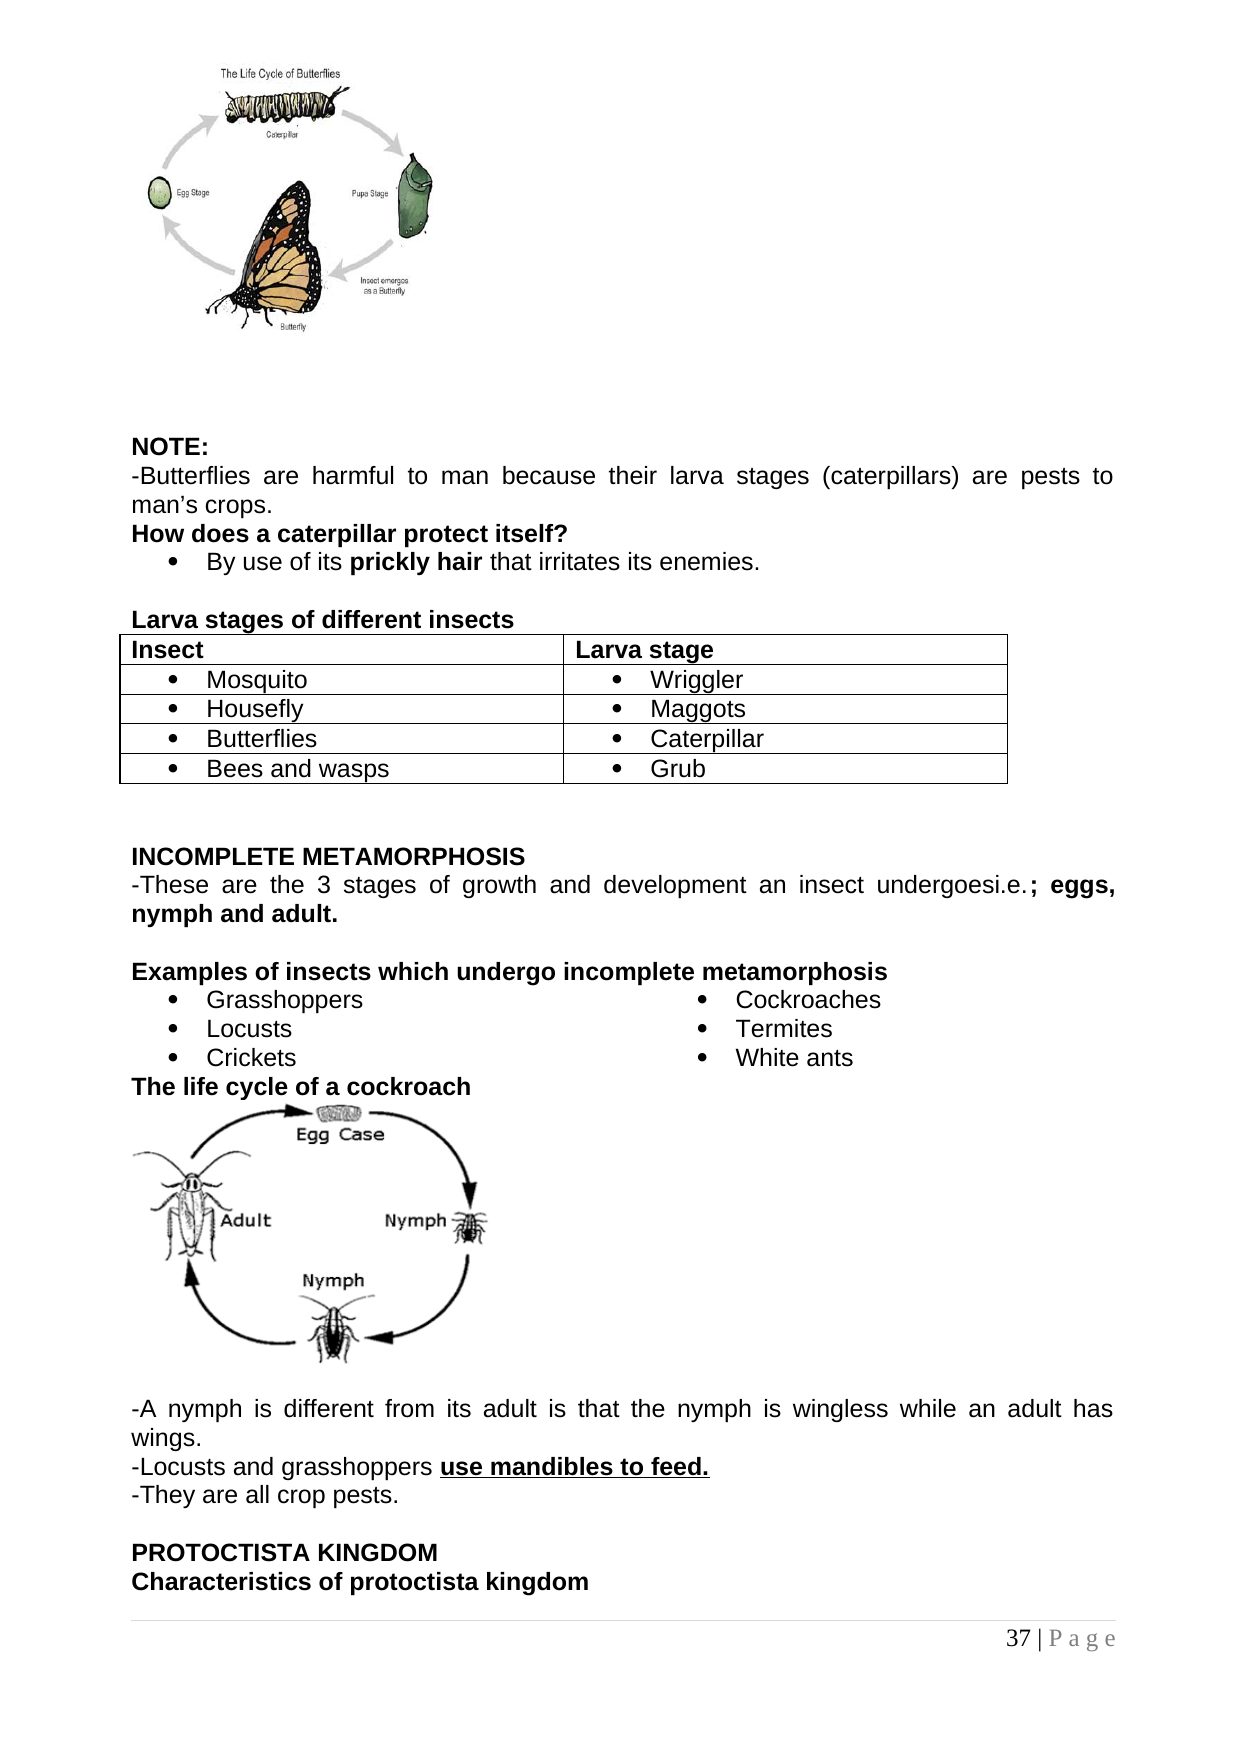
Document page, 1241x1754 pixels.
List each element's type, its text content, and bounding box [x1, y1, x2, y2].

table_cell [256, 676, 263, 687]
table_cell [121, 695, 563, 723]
text Characteristics of protoctista kingdom [131, 1567, 1116, 1596]
list White ants [698, 1043, 1116, 1072]
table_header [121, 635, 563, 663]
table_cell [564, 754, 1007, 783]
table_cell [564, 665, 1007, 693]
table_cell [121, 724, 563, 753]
text -They are all crop pests. [131, 1481, 1116, 1509]
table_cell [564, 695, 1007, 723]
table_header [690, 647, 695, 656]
picture [131, 1100, 491, 1366]
picture [131, 57, 448, 347]
text INCOMPLETE METAMORPHOSIS [131, 842, 1116, 870]
text Larva stages of different insects [131, 605, 1116, 634]
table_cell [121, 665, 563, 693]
text PROTOCTISTA KINGDOM [131, 1538, 1116, 1567]
text Examples of insects which undergo incomplete metamorphosis [131, 957, 1116, 985]
text -Butterflies are harmful to man because their larva stages (caterpillars) are pests to man’s crops. [131, 461, 1116, 519]
list Locusts [169, 1014, 587, 1043]
text -Locusts and grasshoppers use mandibles to feed. [131, 1452, 1116, 1481]
text How does a caterpillar protect itself? [131, 519, 1116, 547]
text -A nymph is different from its adult is that the nymph is wingless while an adult has wings. [131, 1394, 1116, 1452]
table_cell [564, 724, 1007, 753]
text -These are the 3 stages of growth and development an insect undergoesi.e.; eggs, nymph and adult. [131, 870, 1116, 928]
list Termites [698, 1014, 1116, 1043]
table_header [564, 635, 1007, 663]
text The life cycle of a cockroach [131, 1072, 1116, 1101]
list By use of its prickly hair that irritates its enemies. [169, 547, 1116, 576]
text NOTE: [131, 432, 1116, 461]
list Cockroaches [698, 985, 1116, 1014]
list Crickets [169, 1043, 587, 1072]
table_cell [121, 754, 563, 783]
list Grasshoppers [169, 985, 587, 1014]
